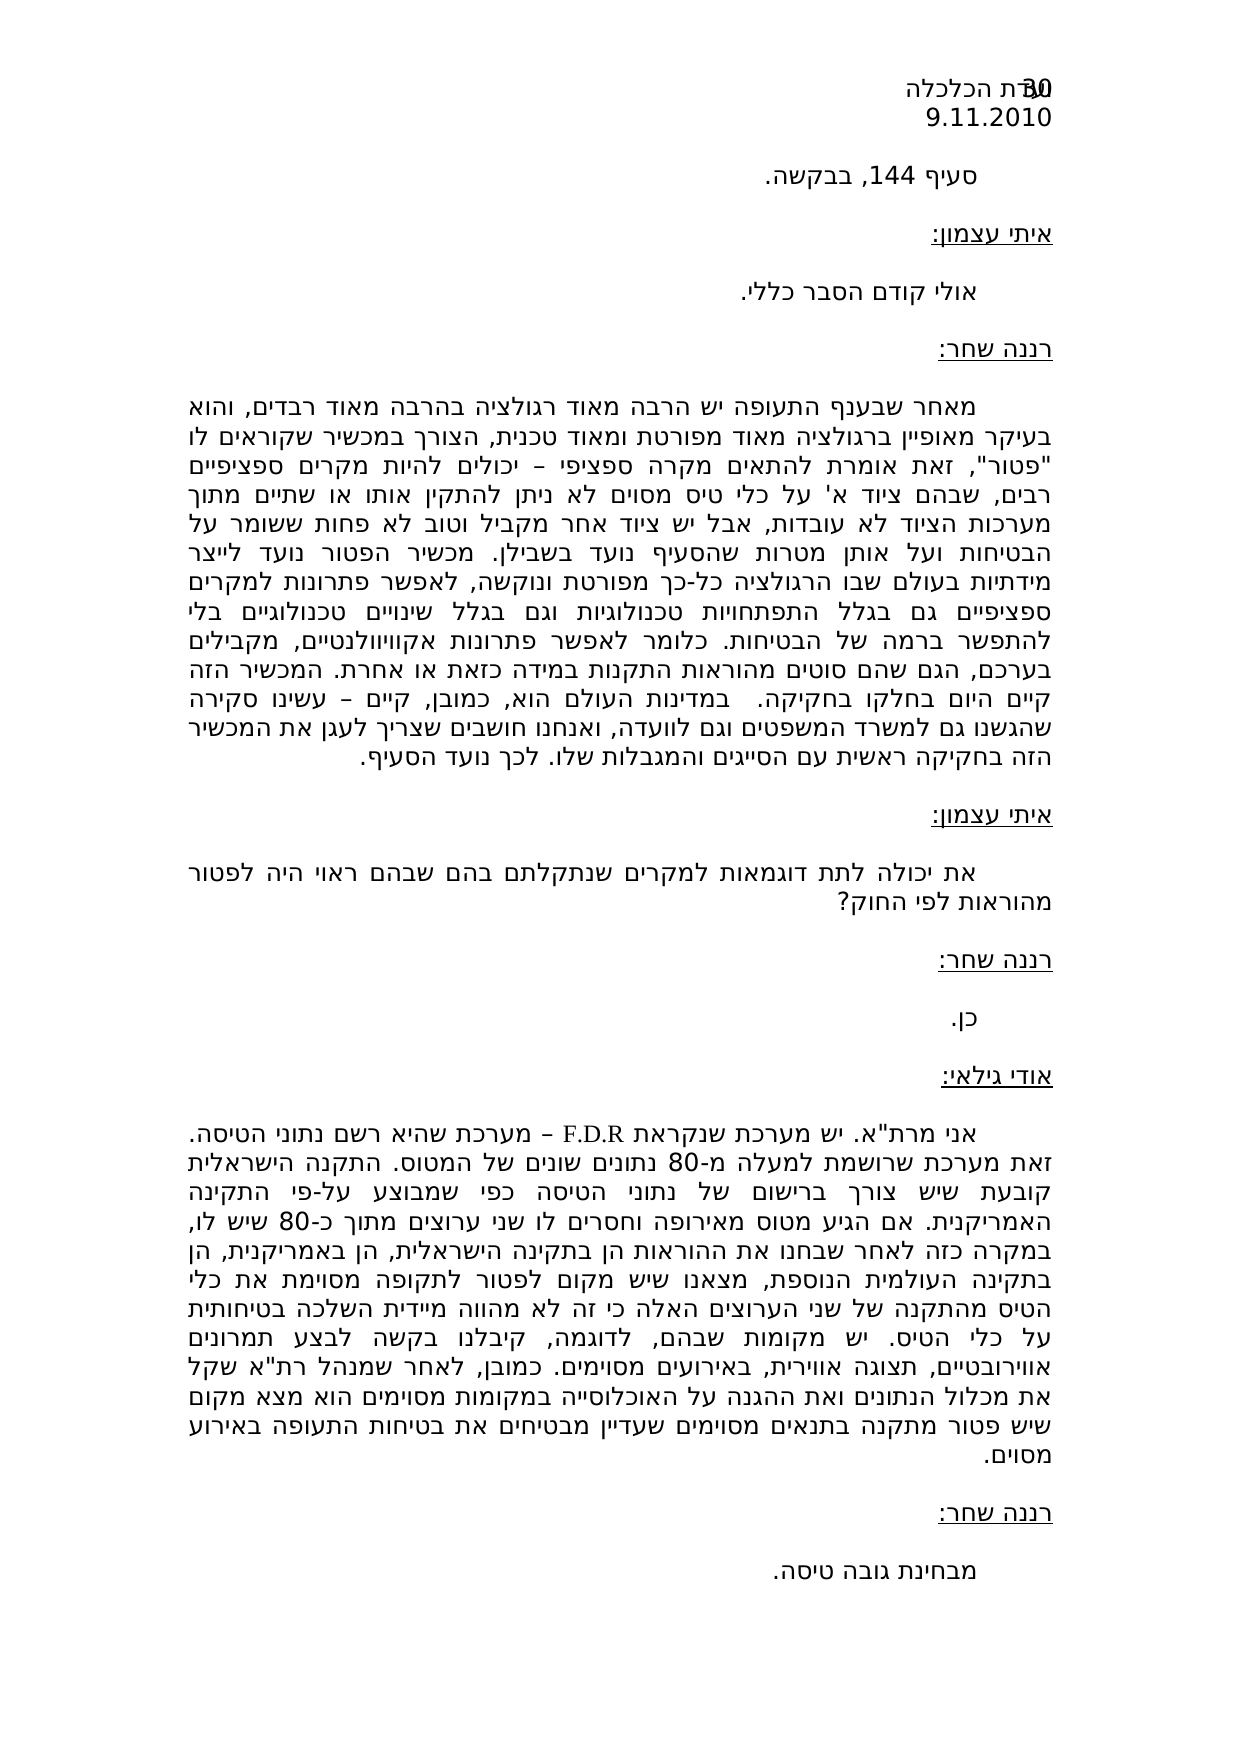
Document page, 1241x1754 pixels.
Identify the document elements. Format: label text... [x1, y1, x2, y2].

text איתי עצמון: [187, 219, 1053, 248]
text אני מרת"א. יש מערכת שנקראת F.D.R – מערכת שהיא רשם נתוני הטיסה. זאת מערכת שרושמת למעלה מ-80 נתונים שונים של המטוס. התקנה הישראלית קובעת שיש צורך ברישום של נתוני הטיסה כפי שמבוצע על-פי התקינה האמריקנית. אם הגיע מטוס מאירופה וחסרים לו שני ערוצים מתוך כ-80 שיש לו, במקרה כזה לאחר שבחנו את ההוראות הן בתקינה הישראלית, הן באמריקנית, הן בתקינה העולמית הנוספת, מצאנו שיש מקום לפטור לתקופה מסוימת את כלי הטיס מהתקנה של שני הערוצים האלה כי זה לא מהווה מיידית השלכה בטיחותית על כלי הטיס. יש מקומות שבהם, לדוגמה, קיבלנו בקשה לבצע תמרונים אווירובטיים, תצוגה אווירית, באירועים מסוימים. כמובן, לאחר שמנהל רת"א שקל את מכלול הנתונים ואת ההגנה על האוכלוסייה במקומות מסוימים הוא מצא מקום שיש פטור מתקנה בתנאים מסוימים שעדיין מבטיחים את בטיחות התעופה באירוע מסוים. [187, 1119, 1053, 1469]
text אולי קודם הסבר כללי. [187, 277, 1053, 306]
text אודי גילאי: [187, 1061, 1053, 1090]
text סעיף 144, בבקשה. [187, 161, 1053, 190]
text כן. [187, 1003, 1053, 1032]
text איתי עצמון: [187, 800, 1053, 829]
text מאחר שבענף התעופה יש הרבה מאוד רגולציה בהרבה מאוד רבדים, והוא בעיקר מאופיין ברגולציה מאוד מפורטת ומאוד טכנית, הצורך במכשיר שקוראים לו "פטור", זאת אומרת להתאים מקרה ספציפי – יכולים להיות מקרים ספציפיים רבים, שבהם ציוד א' על כלי טיס מסוים לא ניתן להתקין אותו או שתיים מתוך מערכות הציוד לא עובדות, אבל יש ציוד אחר מקביל וטוב לא פחות ששומר על הבטיחות ועל אותן מטרות שהסעיף נועד בשבילן. מכשיר הפטור נועד לייצר מידתיות בעולם שבו הרגולציה כל-כך מפורטת ונוקשה, לאפשר פתרונות למקרים ספציפיים גם בגלל התפתחויות טכנולוגיות וגם בגלל שינויים טכנולוגיים בלי להתפשר ברמה של הבטיחות. כלומר לאפשר פתרונות אקוויוולנטיים, מקבילים בערכם, הגם שהם סוטים מהוראות התקנות במידה כזאת או אחרת. המכשיר הזה קיים היום בחלקו בחקיקה. במדינות העולם הוא, כמובן, קיים – עשינו סקירה שהגשנו גם למשרד המשפטים וגם לוועדה, ואנחנו חושבים שצריך לעגן את המכשיר הזה בחקיקה ראשית עם הסייגים והמגבלות שלו. לכך נועד הסעיף. [187, 392, 1053, 772]
text מבחינת גובה טיסה. [187, 1556, 1053, 1585]
text את יכולה לתת דוגמאות למקרים שנתקלתם בהם שבהם ראוי היה לפטור מהוראות לפי החוק? [187, 858, 1053, 917]
text רננה שחר: [187, 1498, 1053, 1527]
text רננה שחר: [187, 945, 1053, 974]
text רננה שחר: [187, 334, 1053, 364]
